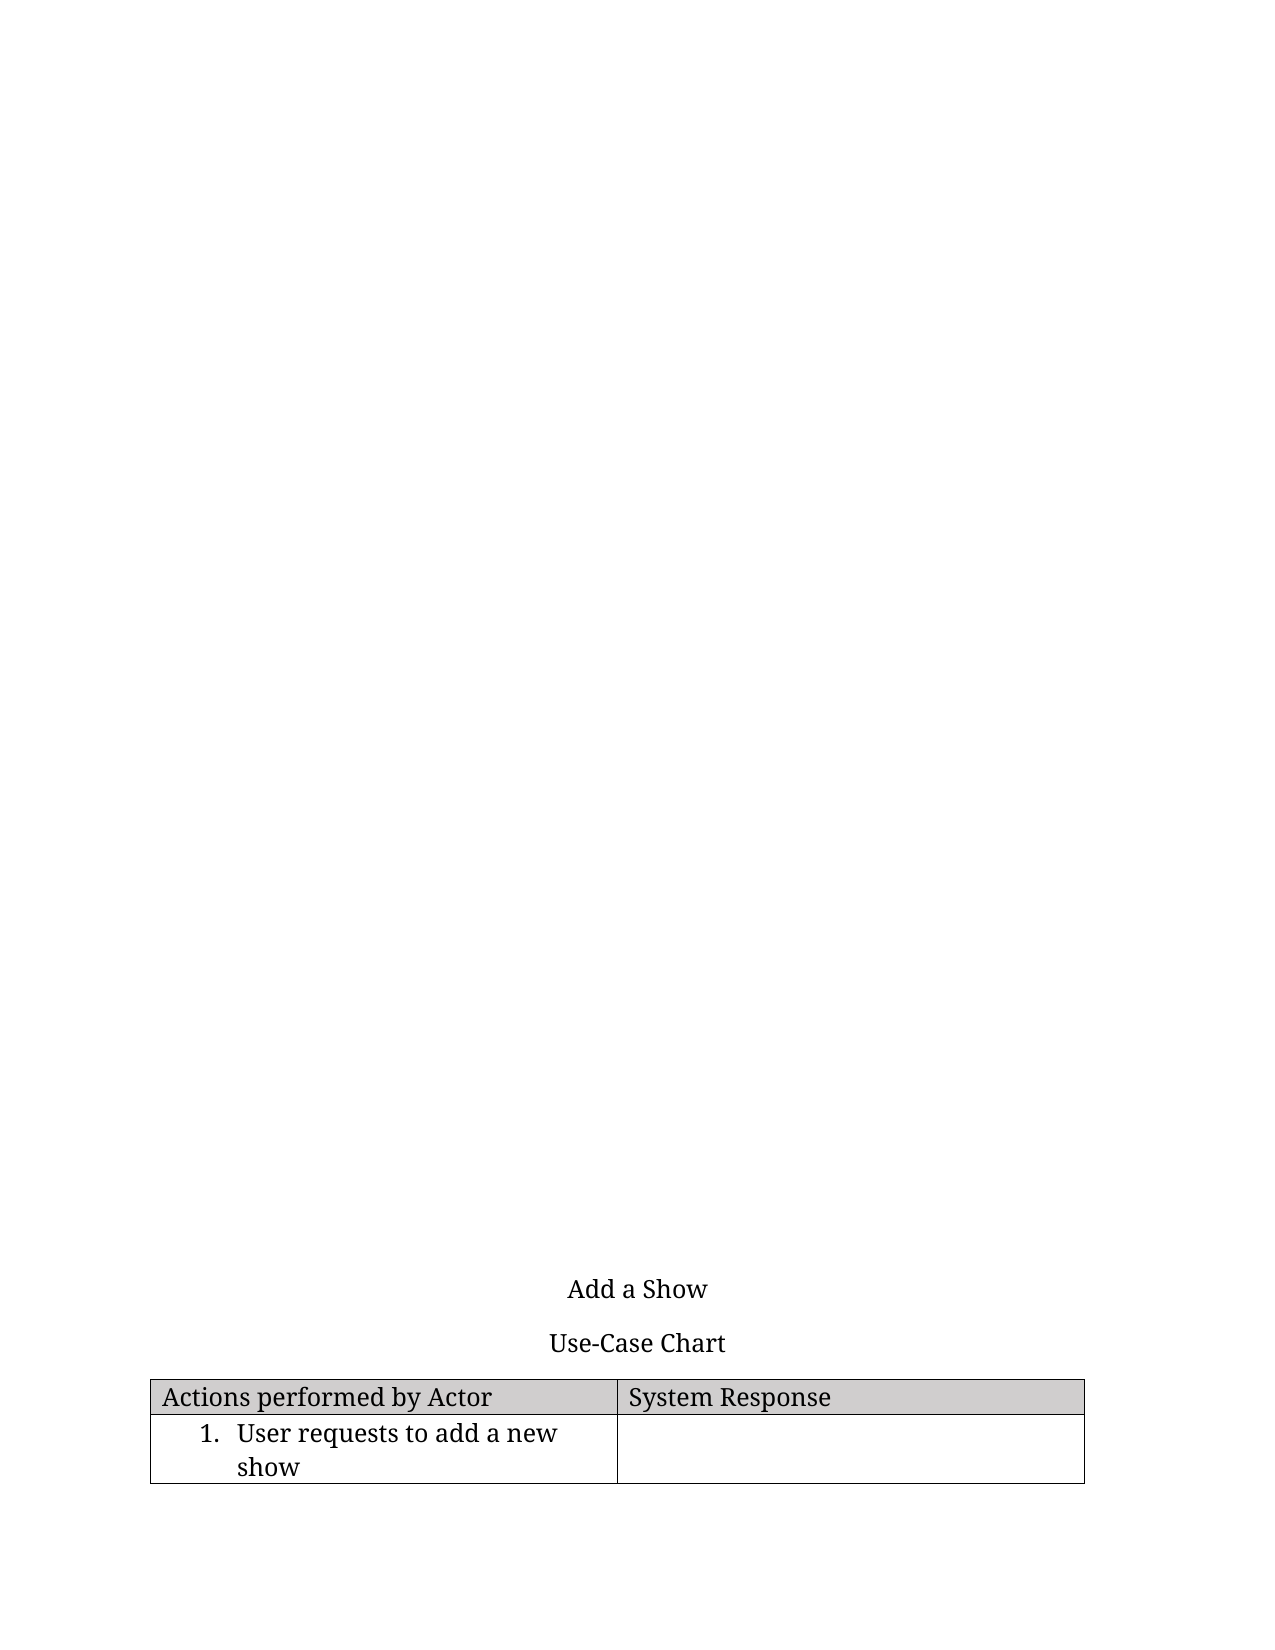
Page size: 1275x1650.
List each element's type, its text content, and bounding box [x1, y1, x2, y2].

table_cell User requests to add a new show [151, 1415, 617, 1483]
text Add a Show [150, 1272, 1125, 1306]
table_cell [618, 1415, 1084, 1483]
text Use-Case Chart [150, 1326, 1125, 1360]
table_header Actions performed by Actor [151, 1380, 617, 1414]
table_header System Response [618, 1380, 1084, 1414]
